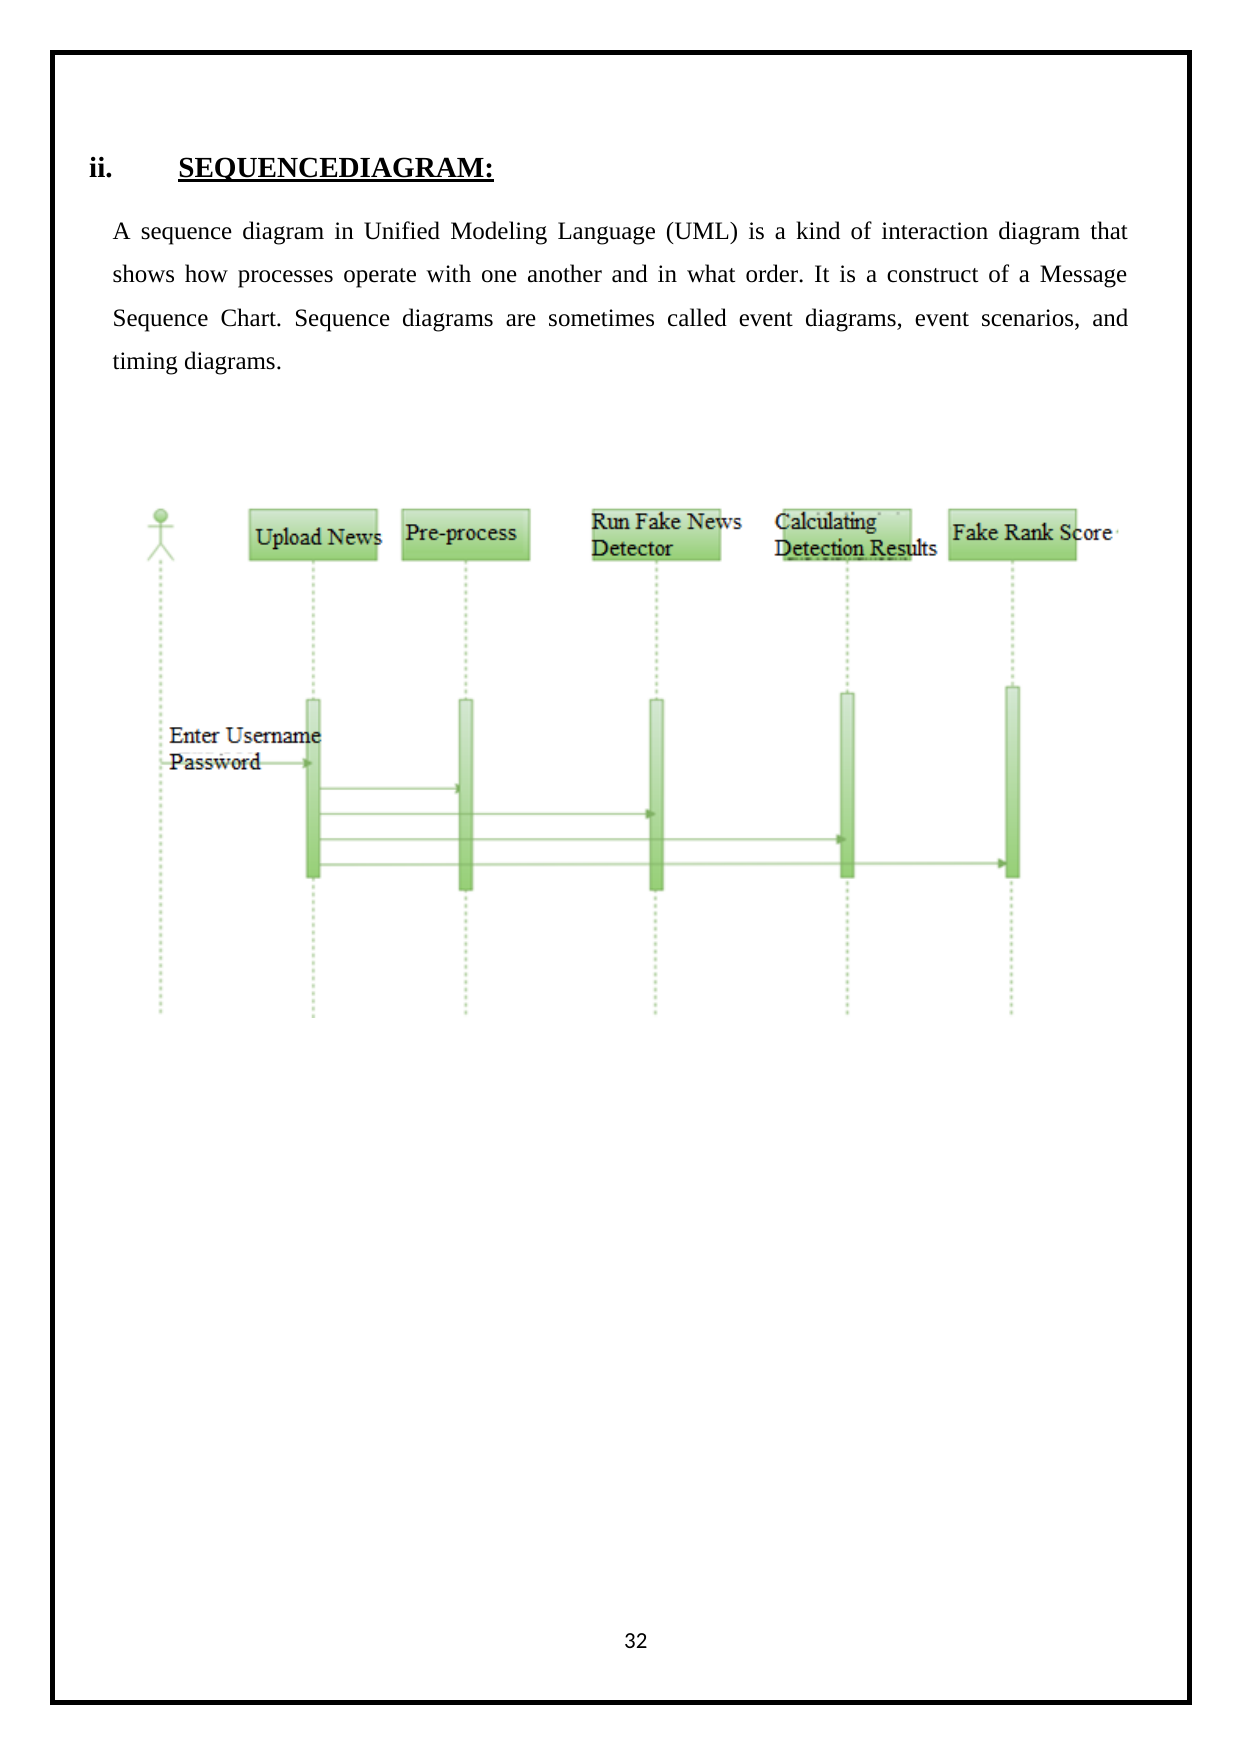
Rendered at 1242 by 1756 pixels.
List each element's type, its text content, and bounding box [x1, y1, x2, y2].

text A sequence diagram in Unified Modeling Language (UML) is a kind of interaction diagram that shows how processes operate with one another and in what order. It is a construct of a Message Sequence Chart. Sequence diagrams are sometimes called event diagrams, event scenarios, and timing diagrams. [112, 216, 1129, 374]
subtitle SEQUENCEDIAGRAM: [112, 150, 1152, 183]
picture [123, 484, 1119, 1018]
